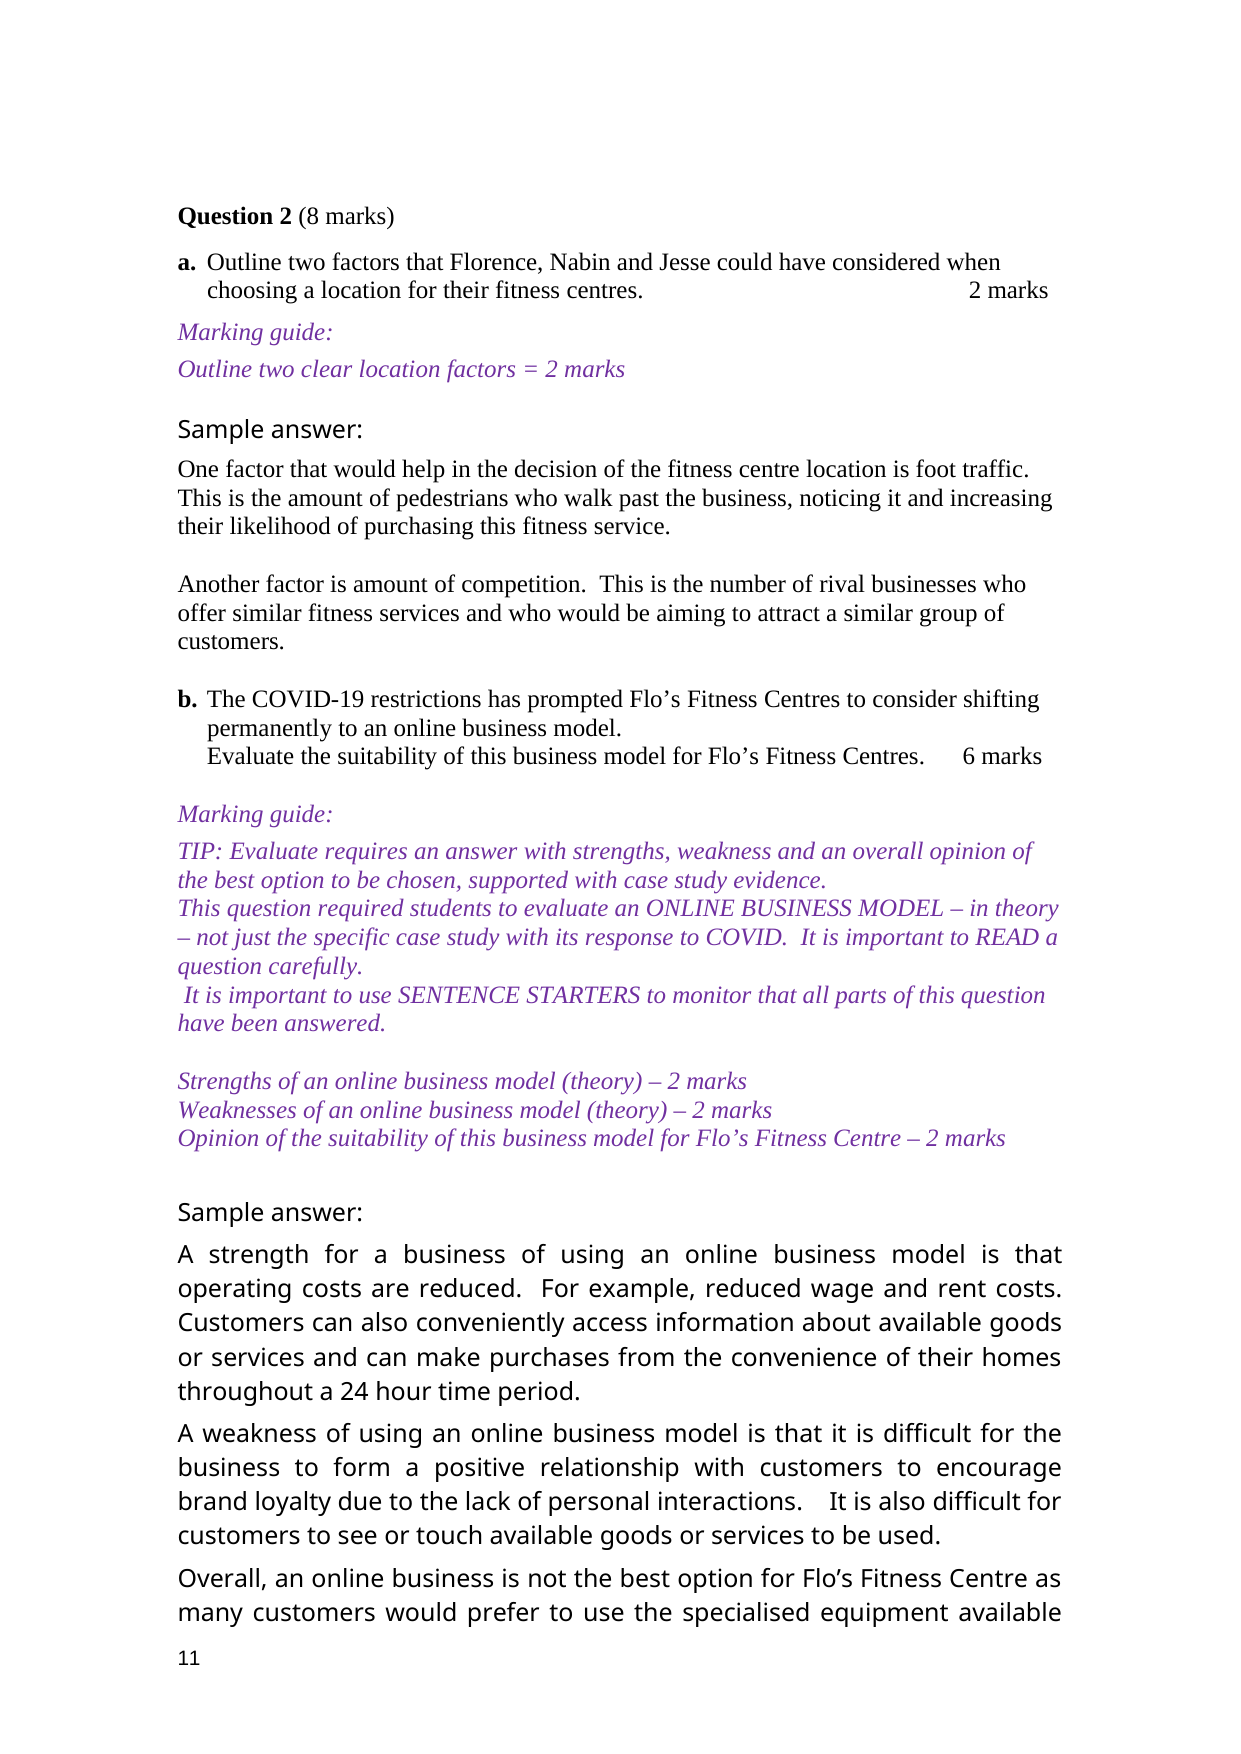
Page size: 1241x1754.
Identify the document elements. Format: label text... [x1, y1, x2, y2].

text Opinion of the suitability of this business model for Flo’s Fitness Centre – 2 marks [177, 1123, 1063, 1152]
text This question required students to evaluate an ONLINE BUSINESS MODEL – in theory – not just the specific case study with its response to COVID. It is important to READ a question carefully. [177, 893, 1063, 980]
text Question 2 (8 marks) [177, 201, 1063, 230]
text It is important to use SENTENCE STARTERS to monitor that all parts of this question have been answered. [177, 980, 1063, 1037]
text Another factor is amount of competition. This is the number of rival businesses who offer similar fitness services and who would be aiming to attract a similar group of customers. [177, 569, 1063, 655]
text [177, 1560, 1063, 1628]
text Strengths of an online business model (theory) – 2 marks [177, 1066, 1063, 1095]
text A weakness of using an online business model is that it is difficult for the business to form a positive relationship with customers to encourage brand loyalty due to the lack of personal interactions. It is also difficult for customers to see or touch available goods or services to be used. [177, 1416, 1063, 1552]
text Weaknesses of an online business model (theory) – 2 marks [177, 1095, 1063, 1123]
text a. Outline two factors that Florence, Nabin and Jesse could have considered when choosing a location for their fitness centres. 2 marks [177, 247, 1063, 304]
text b. The COVID-19 restrictions has prompted Flo’s Fitness Centres to consider shifting permanently to an online business model. [177, 684, 1063, 741]
text Sample answer: [177, 1194, 1063, 1229]
text A strength for a business of using an online business model is that operating costs are reduced. For example, reduced wage and rent costs. Customers can also conveniently access information about available goods or services and can make purchases from the convenience of their homes throughout a 24 hour time period. [177, 1237, 1063, 1407]
text TIP: Evaluate requires an answer with strengths, weakness and an overall opinion of the best option to be chosen, supported with case study evidence. [177, 836, 1063, 893]
text Sample answer: [177, 411, 1063, 446]
text Outline two clear location factors = 2 marks [177, 354, 1063, 383]
text Evaluate the suitability of this business model for Flo’s Fitness Centres. 6 marks [177, 741, 1063, 770]
text Marking guide: [177, 317, 1063, 346]
text One factor that would help in the decision of the fitness centre location is foot traffic. This is the amount of pedestrians who walk past the business, noticing it and increasing their likelihood of purchasing this fitness service. [177, 454, 1063, 540]
text Marking guide: [177, 799, 1063, 828]
